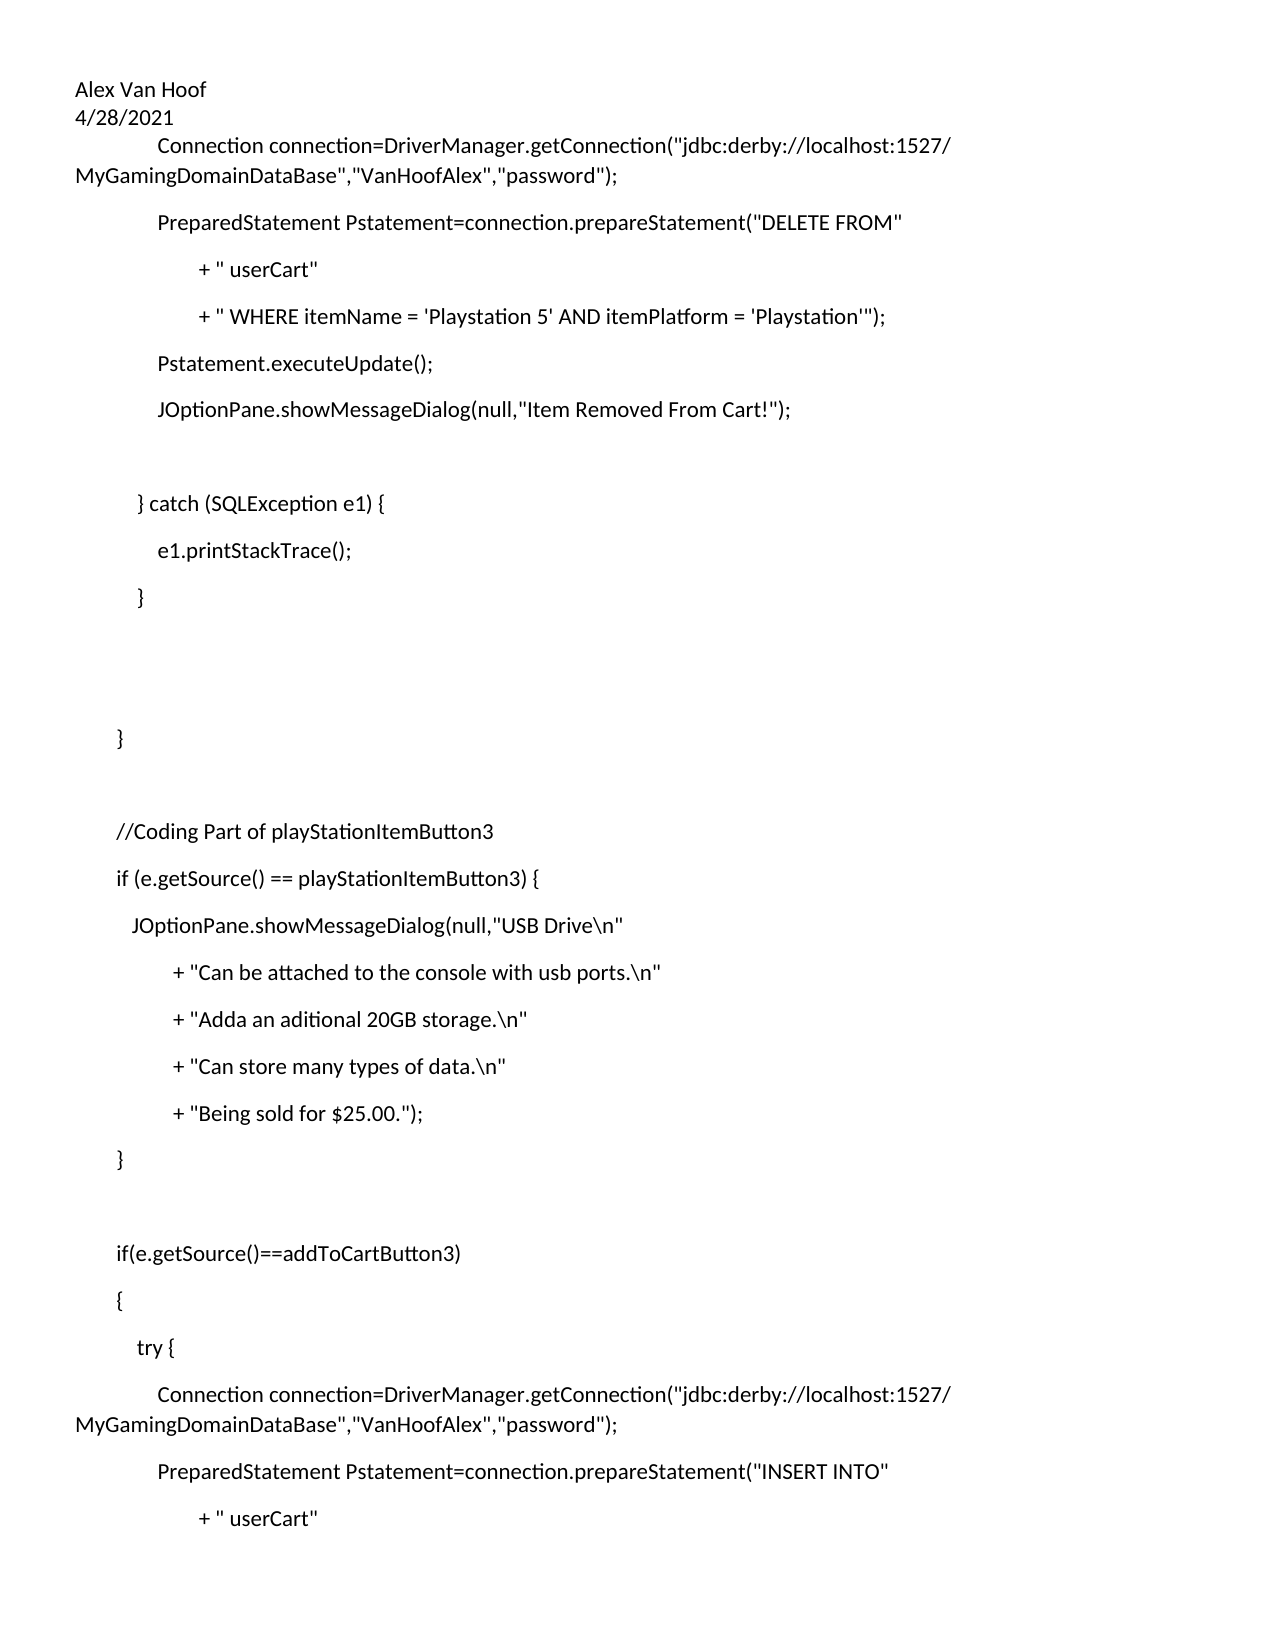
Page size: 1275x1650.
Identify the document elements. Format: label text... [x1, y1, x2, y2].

text + " userCart" [75, 1504, 1200, 1532]
text JOptionPane.showMessageDialog(null,"Item Removed From Cart!"); [75, 396, 1200, 424]
text JOptionPane.showMessageDialog(null,"USB Drive\n" [75, 911, 1200, 939]
text } [75, 583, 1200, 611]
text PreparedStatement Pstatement=connection.prepareStatement("INSERT INTO" [75, 1457, 1200, 1485]
text if (e.getSource() == playStationItemButton3) { [75, 864, 1200, 892]
text } [75, 724, 1200, 752]
text + "Adda an aditional 20GB storage.\n" [75, 1005, 1200, 1033]
text + "Can store many types of data.\n" [75, 1052, 1200, 1080]
text + " WHERE itemName = 'Playstation 5' AND itemPlatform = 'Playstation'"); [75, 302, 1200, 330]
text e1.printStackTrace(); [75, 536, 1200, 564]
text Pstatement.executeUpdate(); [75, 349, 1200, 377]
text Connection connection=DriverManager.getConnection("jdbc:derby://localhost:1527/MyGamingDomainDataBase","VanHoofAlex","password"); [75, 1380, 1200, 1438]
text } catch (SQLException e1) { [75, 489, 1200, 517]
text try { [75, 1333, 1200, 1361]
text PreparedStatement Pstatement=connection.prepareStatement("DELETE FROM" [75, 208, 1200, 236]
text + " userCart" [75, 255, 1200, 283]
text { [75, 1286, 1200, 1314]
text } [75, 1146, 1200, 1174]
text + "Being sold for $25.00."); [75, 1099, 1200, 1127]
text //Coding Part of playStationItemButton3 [75, 817, 1200, 846]
text Connection connection=DriverManager.getConnection("jdbc:derby://localhost:1527/MyGamingDomainDataBase","VanHoofAlex","password"); [75, 131, 1200, 189]
text + "Can be attached to the console with usb ports.\n" [75, 958, 1200, 986]
text if(e.getSource()==addToCartButton3) [75, 1239, 1200, 1267]
